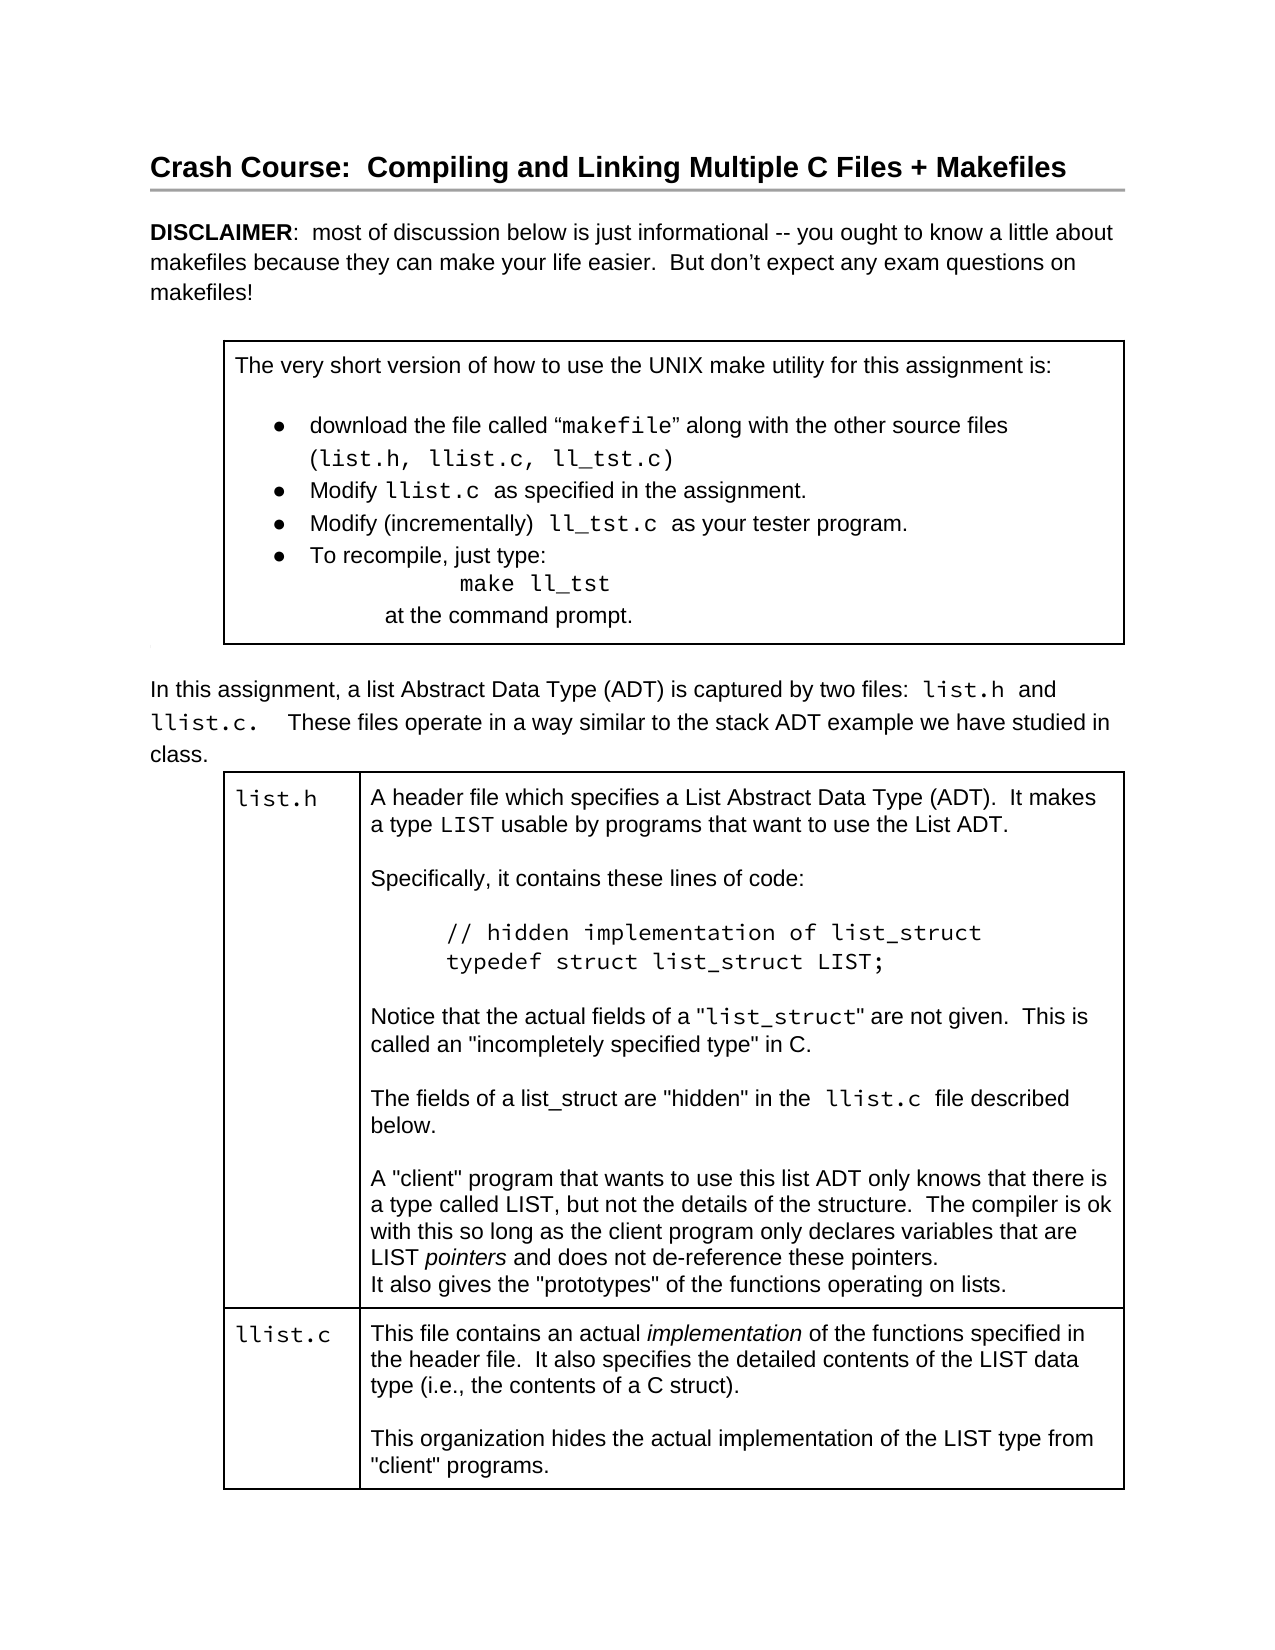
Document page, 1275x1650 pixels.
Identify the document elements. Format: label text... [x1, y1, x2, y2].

table_header list.h [225, 773, 359, 1307]
text Crash Course: Compiling and Linking Multiple C Files + Makefiles [150, 150, 1125, 183]
table_header The very short version of how to use the UNIX make utility for this assignment is: download the file called “makefile” along with the other source files (list.h, llist.c, ll_tst.c) Modify llist.c as specified in the assignment. Modify (incrementally) ll_tst.c as your tester program. To recompile, just type: make ll_tst at the command prompt. [225, 342, 1123, 643]
text DISCLAIMER: most of discussion below is just informational -- you ought to know a little about makefiles because they can make your life easier. But don’t expect any exam questions on makefiles! [150, 219, 1125, 306]
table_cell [361, 1309, 1123, 1488]
table_header A header file which specifies a List Abstract Data Type (ADT). It makes a type LIST usable by programs that want to use the List ADT. Specifically, it contains these lines of code: // hidden implementation of list_struct typedef struct list_struct LIST; Notice that the actual fields of a "list_struct" are not given. This is called an "incompletely specified type" in C. The fields of a list_struct are "hidden" in the llist.c file described below. A "client" program that wants to use this list ADT only knows that there is a type called LIST, but not the details of the structure. The compiler is ok with this so long as the client program only declares variables that are LIST pointers and does not de-reference these pointers. It also gives the "prototypes" of the functions operating on lists. [361, 773, 1123, 1307]
text In this assignment, a list Abstract Data Type (ADT) is captured by two files: list.h and llist.c. These files operate in a way similar to the stack ADT example we have studied in class. [150, 675, 1125, 767]
table_cell llist.c [225, 1309, 359, 1488]
